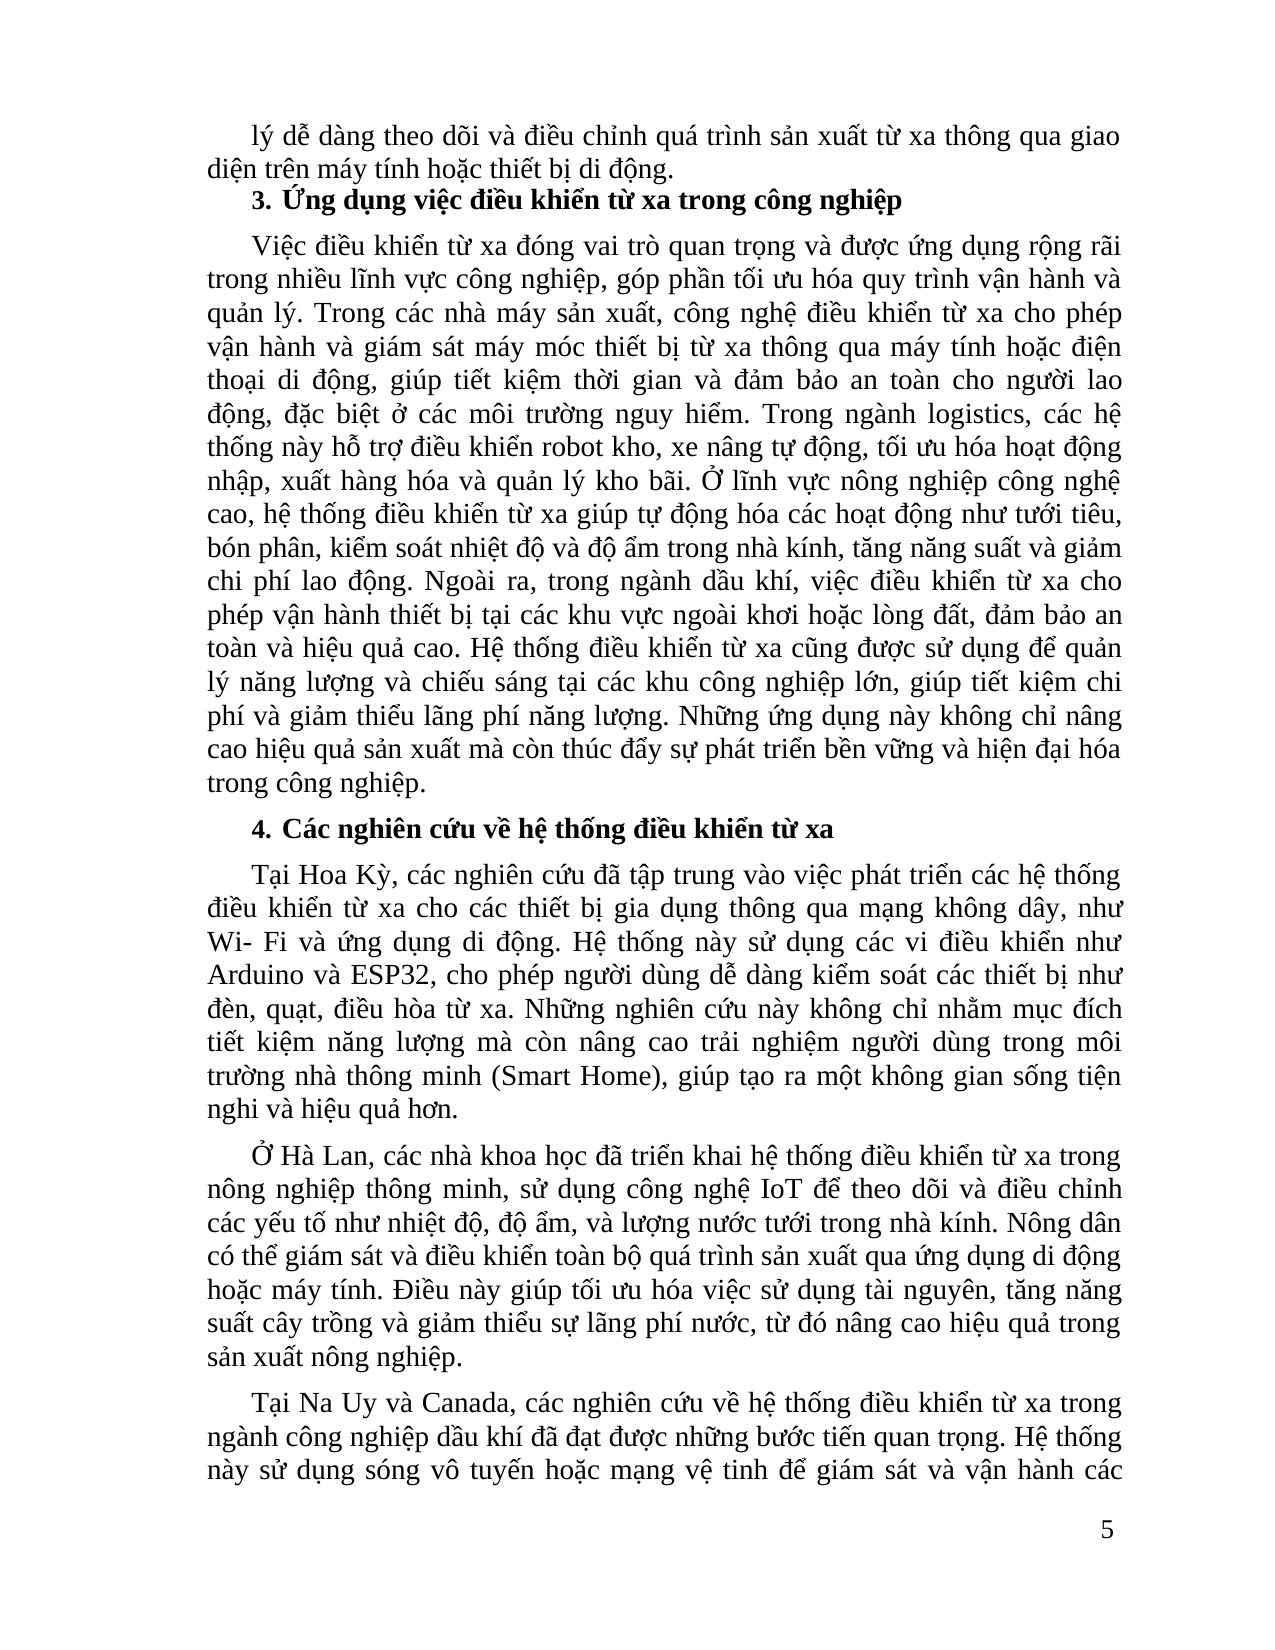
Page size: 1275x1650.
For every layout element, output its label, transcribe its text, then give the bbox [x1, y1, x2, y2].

text Việc điều khiển từ xa đóng vai trò quan trọng và được ứng dụng rộng rãi trong nhiều lĩnh vực công nghiệp, góp phần tối ưu hóa quy trình vận hành và quản lý. Trong các nhà máy sản xuất, công nghệ điều khiển từ xa cho phép vận hành và giám sát máy móc thiết bị từ xa thông qua máy tính hoặc điện thoại di động, giúp tiết kiệm thời gian và đảm bảo an toàn cho người lao động, đặc biệt ở các môi trường nguy hiểm. Trong ngành logistics, các hệ thống này hỗ trợ điều khiển robot kho, xe nâng tự động, tối ưu hóa hoạt động nhập, xuất hàng hóa và quản lý kho bãi. Ở lĩnh vực nông nghiệp công nghệ cao, hệ thống điều khiển từ xa giúp tự động hóa các hoạt động như tưới tiêu, bón phân, kiểm soát nhiệt độ và độ ẩm trong nhà kính, tăng năng suất và giảm chi phí lao động. Ngoài ra, trong ngành dầu khí, việc điều khiển từ xa cho phép vận hành thiết bị tại các khu vực ngoài khơi hoặc lòng đất, đảm bảo an toàn và hiệu quả cao. Hệ thống điều khiển từ xa cũng được sử dụng để quản lý năng lượng và chiếu sáng tại các khu công nghiệp lớn, giúp tiết kiệm chi phí và giảm thiểu lãng phí năng lượng. Những ứng dụng này không chỉ nâng cao hiệu quả sản xuất mà còn thúc đẩy sự phát triển bền vững và hiện đại hóa trong công nghiệp. [207, 228, 1123, 798]
text lý dễ dàng theo dõi và điều chỉnh quá trình sản xuất từ xa thông qua giao diện trên máy tính hoặc thiết bị di động. [207, 118, 1123, 185]
list Các nghiên cứu về hệ thống điều khiển từ xa [251, 811, 1216, 845]
list Ứng dụng việc điều khiển từ xa trong công nghiệp [251, 185, 1216, 216]
text Tại Hoa Kỳ, các nghiên cứu đã tập trung vào việc phát triển các hệ thống điều khiển từ xa cho các thiết bị gia dụng thông qua mạng không dây, như Wi- Fi và ứng dụng di động. Hệ thống này sử dụng các vi điều khiển như Arduino và ESP32, cho phép người dùng dễ dàng kiểm soát các thiết bị như đèn, quạt, điều hòa từ xa. Những nghiên cứu này không chỉ nhằm mục đích tiết kiệm năng lượng mà còn nâng cao trải nghiệm người dùng trong môi trường nhà thông minh (Smart Home), giúp tạo ra một không gian sống tiện nghi và hiệu quả hơn. [207, 857, 1123, 1125]
text Ở Hà Lan, các nhà khoa học đã triển khai hệ thống điều khiển từ xa trong nông nghiệp thông minh, sử dụng công nghệ IoT để theo dõi và điều chỉnh các yếu tố như nhiệt độ, độ ẩm, và lượng nước tưới trong nhà kính. Nông dân có thể giám sát và điều khiển toàn bộ quá trình sản xuất qua ứng dụng di động hoặc máy tính. Điều này giúp tối ưu hóa việc sử dụng tài nguyên, tăng năng suất cây trồng và giảm thiểu sự lãng phí nước, từ đó nâng cao hiệu quả trong sản xuất nông nghiệp. [207, 1138, 1123, 1373]
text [207, 1385, 1123, 1486]
